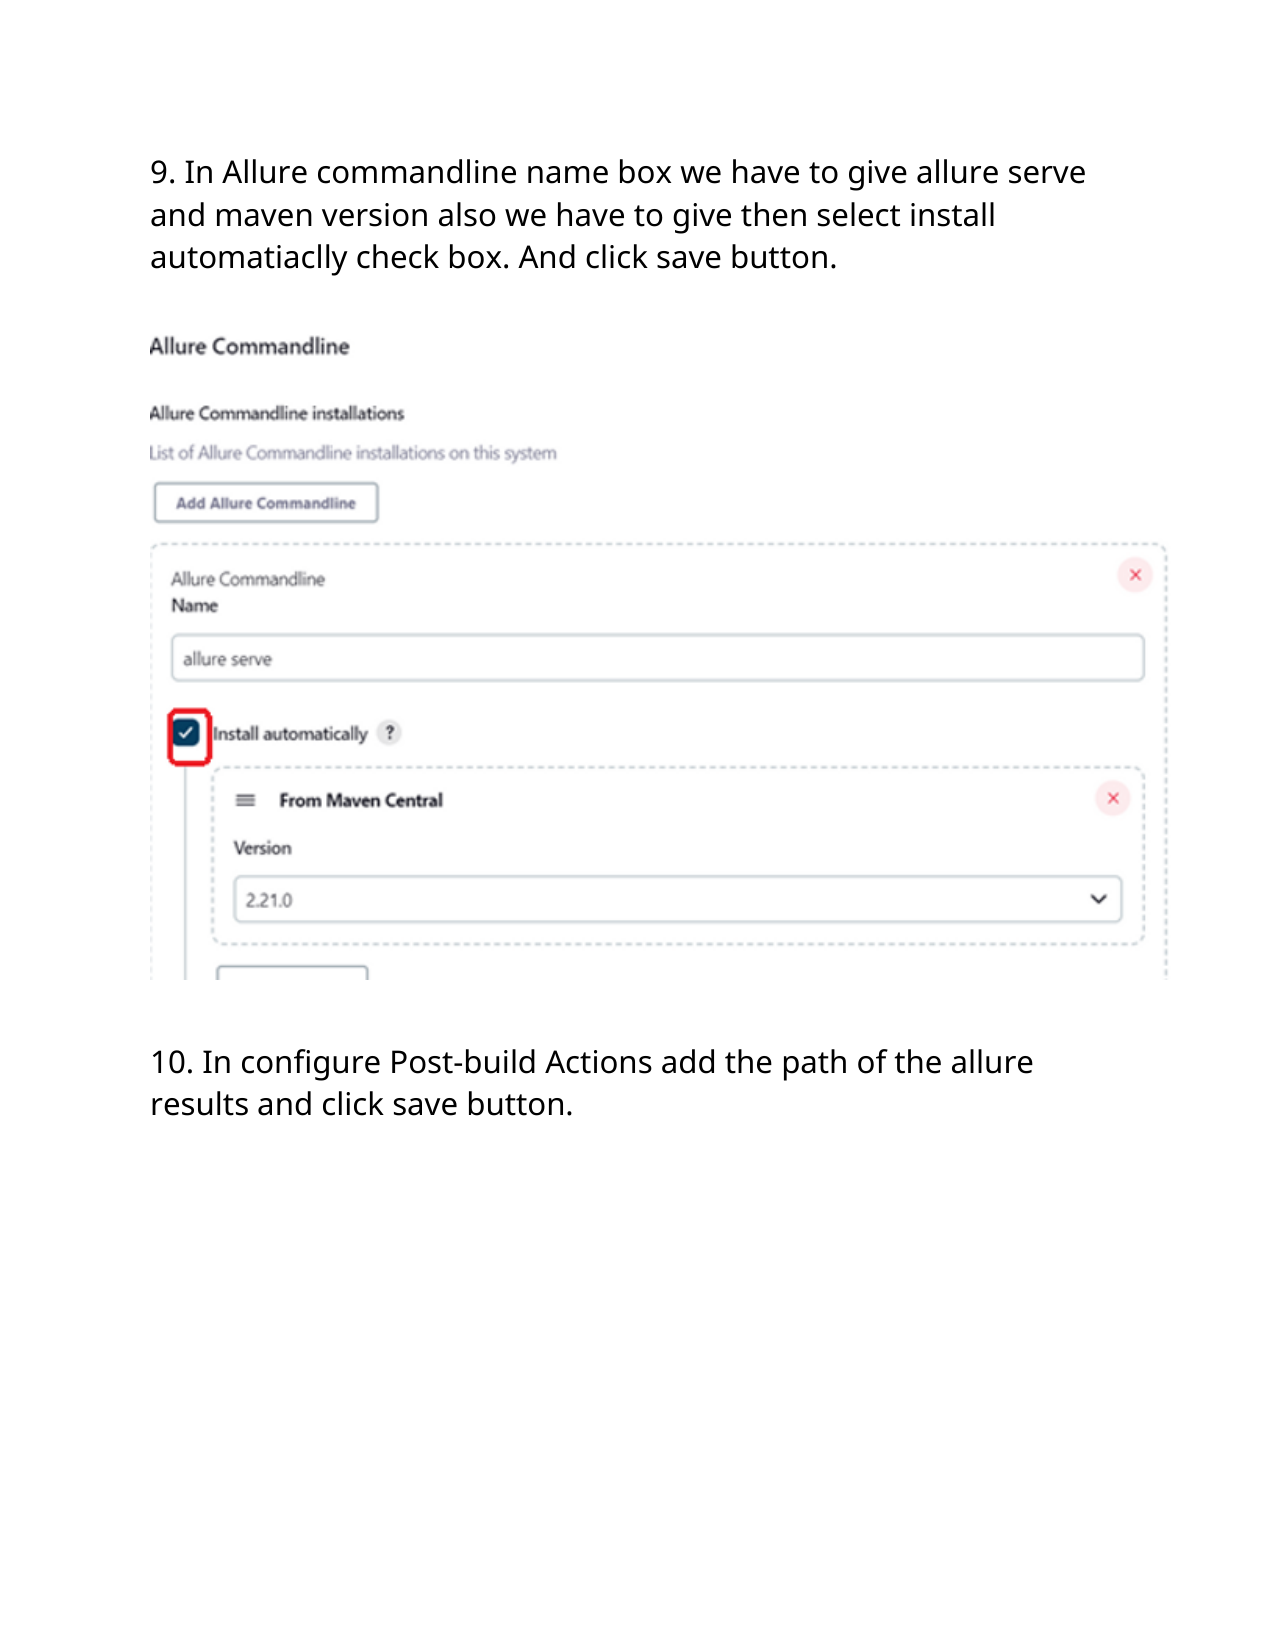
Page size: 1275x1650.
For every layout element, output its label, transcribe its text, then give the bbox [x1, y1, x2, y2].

text 9. In Allure commandline name box we have to give allure serve and maven version also we have to give then select install automatiaclly check box. And click save button. [150, 150, 1125, 278]
picture [150, 334, 1183, 980]
text 10. In configure Post-build Actions add the path of the allure results and click save button. [150, 1040, 1125, 1125]
